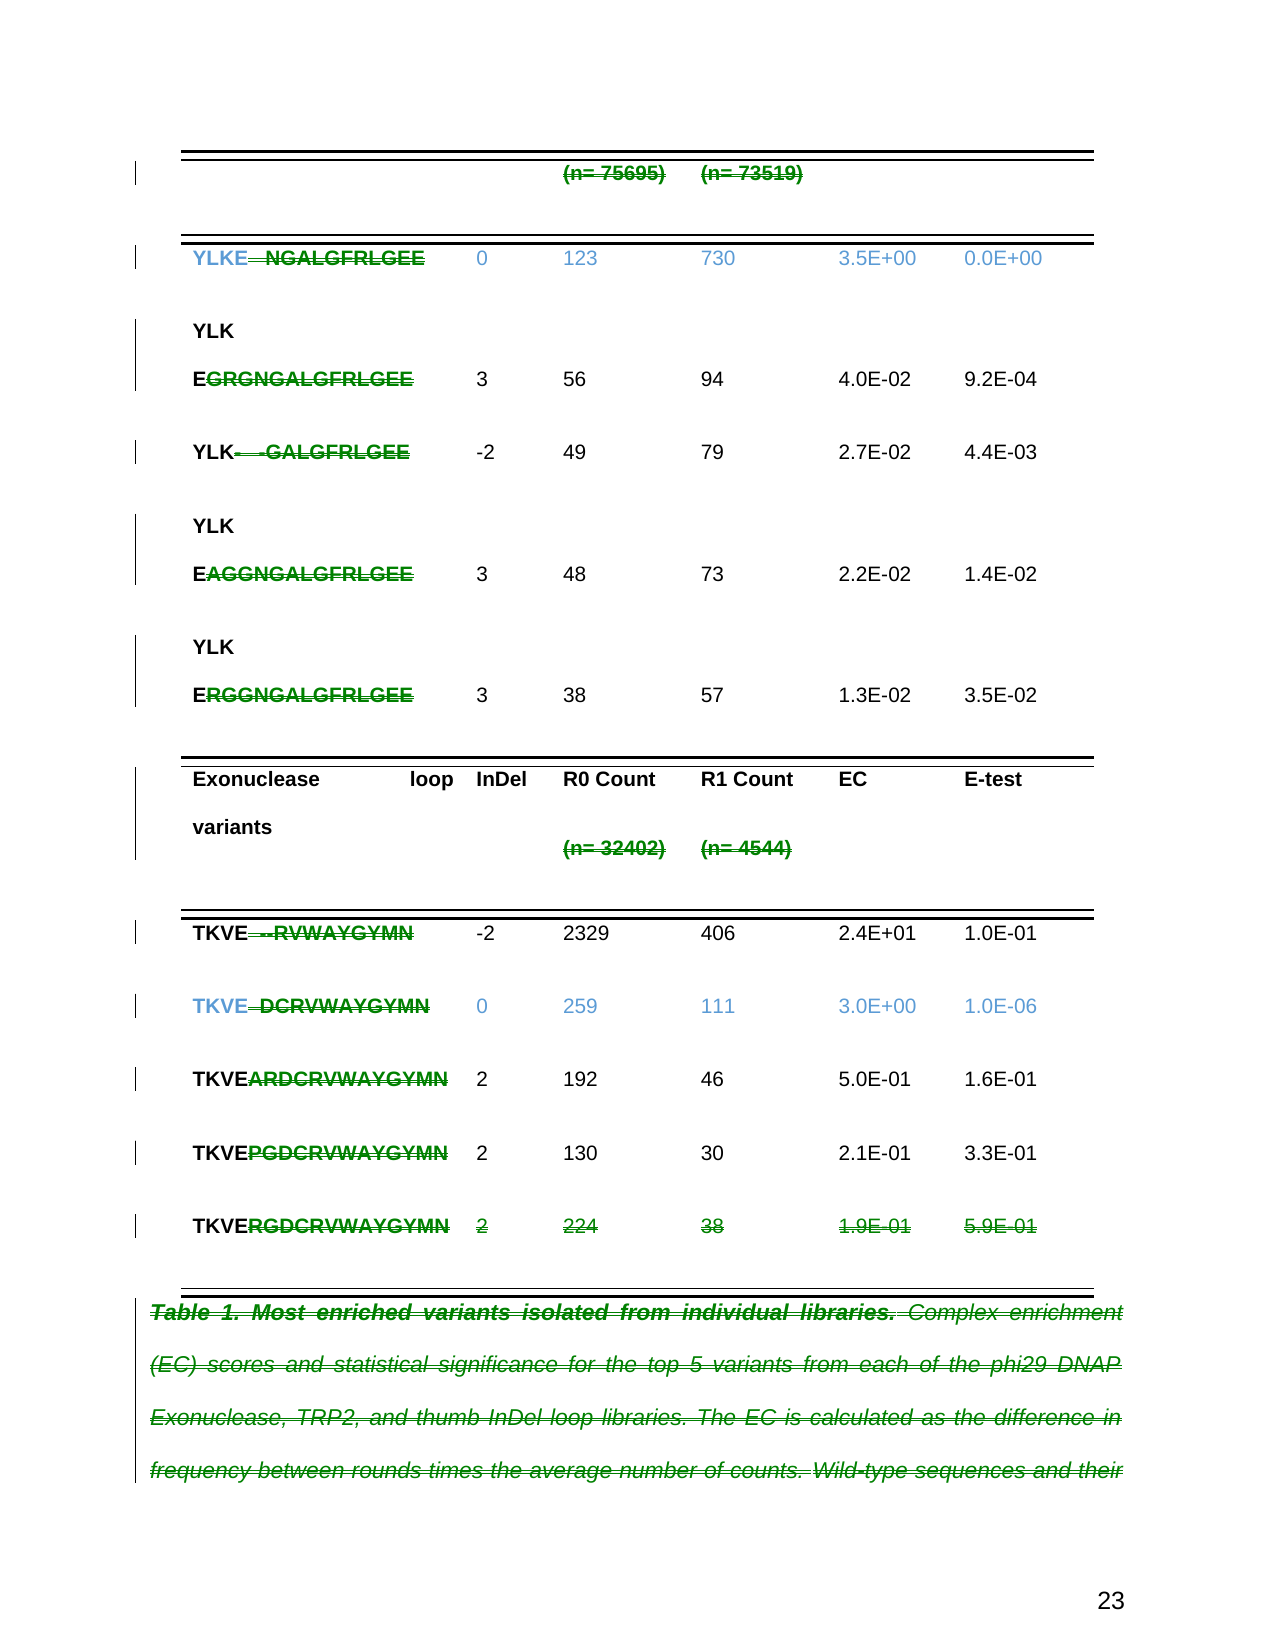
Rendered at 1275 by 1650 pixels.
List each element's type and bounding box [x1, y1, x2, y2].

table_cell [953, 994, 1094, 1067]
table_cell [465, 1214, 552, 1287]
table_cell [552, 920, 689, 994]
table_cell [689, 319, 827, 440]
table_cell [181, 994, 465, 1067]
table_cell [827, 994, 953, 1067]
table_cell [552, 1214, 689, 1287]
table_cell [465, 161, 552, 234]
table_cell [181, 767, 465, 909]
table_cell [689, 1067, 827, 1141]
table_cell [465, 440, 552, 513]
table_cell [552, 245, 689, 319]
table_cell [689, 440, 827, 513]
table_cell [689, 514, 827, 635]
table_cell [552, 440, 689, 513]
table_cell [181, 236, 465, 242]
table_cell [465, 236, 552, 242]
table_cell [465, 911, 552, 917]
table_cell [827, 767, 953, 909]
table_cell [827, 635, 953, 756]
table_cell [953, 153, 1094, 159]
table_cell [181, 1141, 465, 1214]
table_cell [552, 319, 689, 440]
table_cell [552, 1067, 689, 1141]
table_cell [827, 1141, 953, 1214]
table_cell [552, 153, 689, 159]
table_cell [689, 911, 827, 917]
table_cell [181, 153, 465, 159]
table_cell [181, 911, 465, 917]
table_cell [953, 635, 1094, 756]
table_cell [689, 767, 827, 909]
table_cell [953, 161, 1094, 234]
table_cell [465, 319, 552, 440]
table_cell [181, 1214, 465, 1287]
table_cell [552, 767, 689, 909]
table_cell [689, 1141, 827, 1214]
table_cell [689, 635, 827, 756]
table_cell [827, 759, 953, 766]
table_cell [689, 161, 827, 234]
table_cell [689, 994, 827, 1067]
table_cell [827, 911, 953, 917]
table_cell [552, 161, 689, 234]
table_cell [953, 759, 1094, 766]
table_cell [465, 759, 552, 766]
table_cell [689, 236, 827, 242]
table_cell [552, 514, 689, 635]
table_cell [689, 1214, 827, 1287]
table_cell [953, 1141, 1094, 1214]
table_cell [552, 911, 689, 917]
table_cell [953, 920, 1094, 994]
table_cell [465, 245, 552, 319]
table_cell [689, 245, 827, 319]
table_cell [552, 994, 689, 1067]
table_cell [465, 635, 552, 756]
table_cell [827, 161, 953, 234]
table_cell [465, 1067, 552, 1141]
table_cell [181, 245, 465, 319]
table_cell [953, 514, 1094, 635]
table_cell [181, 161, 465, 234]
table_cell [827, 440, 953, 513]
table_cell [827, 514, 953, 635]
table_cell [465, 767, 552, 909]
table_cell [953, 1214, 1094, 1287]
table_cell [465, 153, 552, 159]
table_cell [689, 759, 827, 766]
table_cell [181, 920, 465, 994]
table_cell [953, 245, 1094, 319]
table_cell [827, 1214, 953, 1287]
table_cell [552, 1141, 689, 1214]
table_cell [689, 153, 827, 159]
table_cell [552, 236, 689, 242]
table_cell [465, 514, 552, 635]
table_cell [181, 319, 465, 440]
table_cell [181, 635, 465, 756]
table_cell [465, 994, 552, 1067]
table_cell [827, 153, 953, 159]
table_cell [181, 759, 465, 766]
table_cell [181, 514, 465, 635]
table_cell [827, 319, 953, 440]
table_cell [827, 1067, 953, 1141]
table_cell [953, 1067, 1094, 1141]
table_cell [689, 920, 827, 994]
table_cell [181, 1067, 465, 1141]
table_cell [953, 440, 1094, 513]
table_cell [953, 236, 1094, 242]
table_cell [827, 236, 953, 242]
table_cell [465, 920, 552, 994]
table_cell [552, 635, 689, 756]
table_cell [953, 319, 1094, 440]
table_cell [827, 920, 953, 994]
table_cell [827, 245, 953, 319]
table_cell [465, 1141, 552, 1214]
table_cell [953, 911, 1094, 917]
table_cell [953, 767, 1094, 909]
table_cell [552, 759, 689, 766]
table_cell [181, 440, 465, 513]
